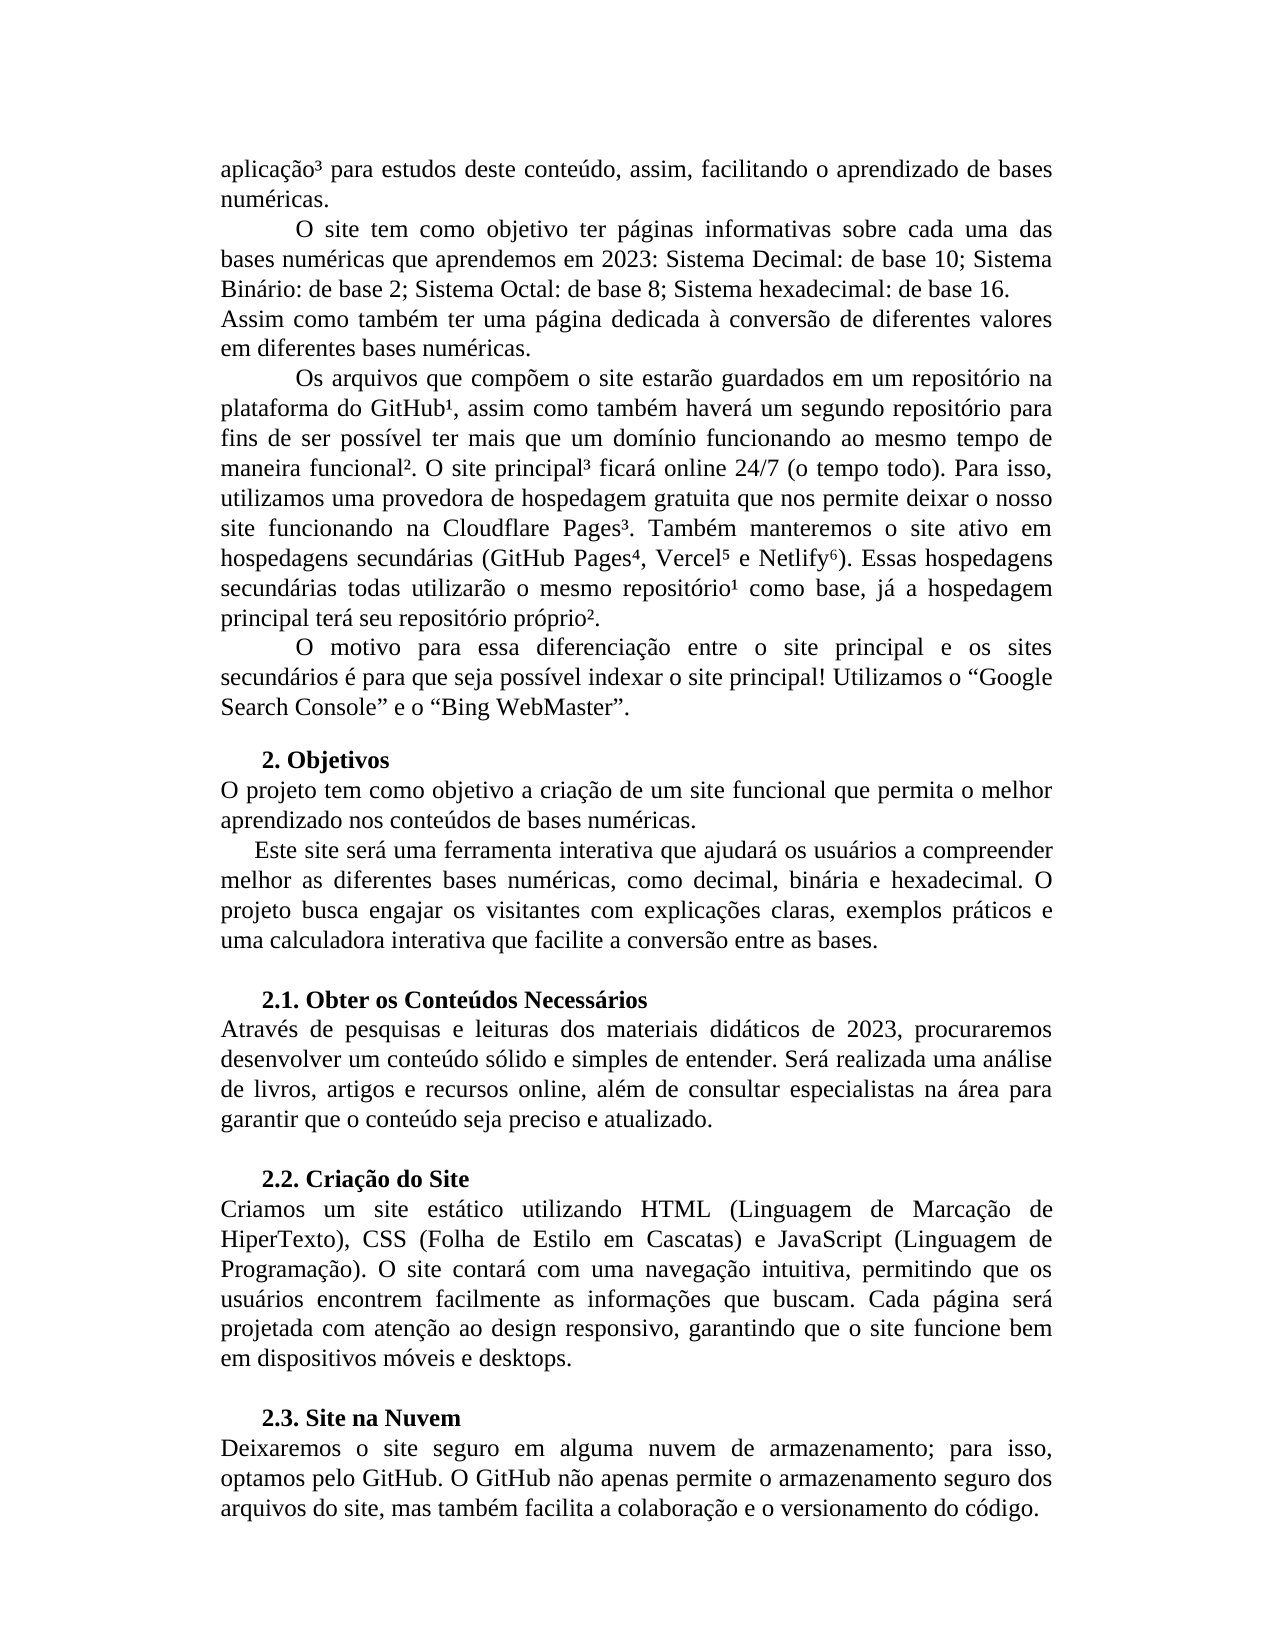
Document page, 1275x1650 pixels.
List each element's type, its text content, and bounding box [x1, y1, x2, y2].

text Criamos um site estático utilizando HTML (Linguagem de Marcação de HiperTexto), CSS (Folha de Estilo em Cascatas) e JavaScript (Linguagem de Programação). O site contará com uma navegação intuitiva, permitindo que os usuários encontrem facilmente as informações que buscam. Cada página será projetada com atenção ao design responsivo, garantindo que o site funcione bem em dispositivos móveis e desktops. [220, 1194, 1054, 1372]
subtitle 2.2. Criação do Site [220, 1164, 1054, 1193]
text Os arquivos que compõem o site estarão guardados em um repositório na plataforma do GitHub¹, assim como também haverá um segundo repositório para fins de ser possível ter mais que um domínio funcionando ao mesmo tempo de maneira funcional². O site principal³ ficará online 24/7 (o tempo todo). Para isso, utilizamos uma provedora de hospedagem gratuita que nos permite deixar o nosso site funcionando na Cloudflare Pages³. Também manteremos o site ativo em hospedagens secundárias (GitHub Pages⁴, Vercel⁵ e Netlify⁶). Essas hospedagens secundárias todas utilizarão o mesmo repositório¹ como base, já a hospedagem principal terá seu repositório próprio². [220, 363, 1053, 631]
subtitle 2.3. Site na Nuvem [220, 1403, 1054, 1432]
subtitle 2.1. Obter os Conteúdos Necessários [220, 985, 1054, 1013]
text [220, 154, 1053, 213]
text O motivo para essa diferenciação entre o site principal e os sites secundários é para que seja possível indexar o site principal! Utilizamos o “Google Search Console” e o “Bing WebMaster”. [220, 632, 1053, 721]
text Assim como também ter uma página dedicada à conversão de diferentes valores em diferentes bases numéricas. [220, 304, 1053, 362]
text O projeto tem como objetivo a criação de um site funcional que permita o melhor aprendizado nos conteúdos de bases numéricas. [220, 775, 1054, 834]
subtitle 2. Objetivos [220, 746, 1054, 774]
text Deixaremos o site seguro em alguma nuvem de armazenamento; para isso, optamos pelo GitHub. O GitHub não apenas permite o armazenamento seguro dos arquivos do site, mas também facilita a colaboração e o versionamento do código. [220, 1433, 1054, 1522]
text Através de pesquisas e leituras dos materiais didáticos de 2023, procuraremos desenvolver um conteúdo sólido e simples de entender. Será realizada uma análise de livros, artigos e recursos online, além de consultar especialistas na área para garantir que o conteúdo seja preciso e atualizado. [220, 1014, 1054, 1133]
text O site tem como objetivo ter páginas informativas sobre cada uma das bases numéricas que aprendemos em 2023: Sistema Decimal: de base 10; Sistema Binário: de base 2; Sistema Octal: de base 8; Sistema hexadecimal: de base 16. [220, 214, 1053, 302]
text Este site será uma ferramenta interativa que ajudará os usuários a compreender melhor as diferentes bases numéricas, como decimal, binária e hexadecimal. O projeto busca engajar os visitantes com explicações claras, exemplos práticos e uma calculadora interativa que facilite a conversão entre as bases. [220, 835, 1054, 954]
